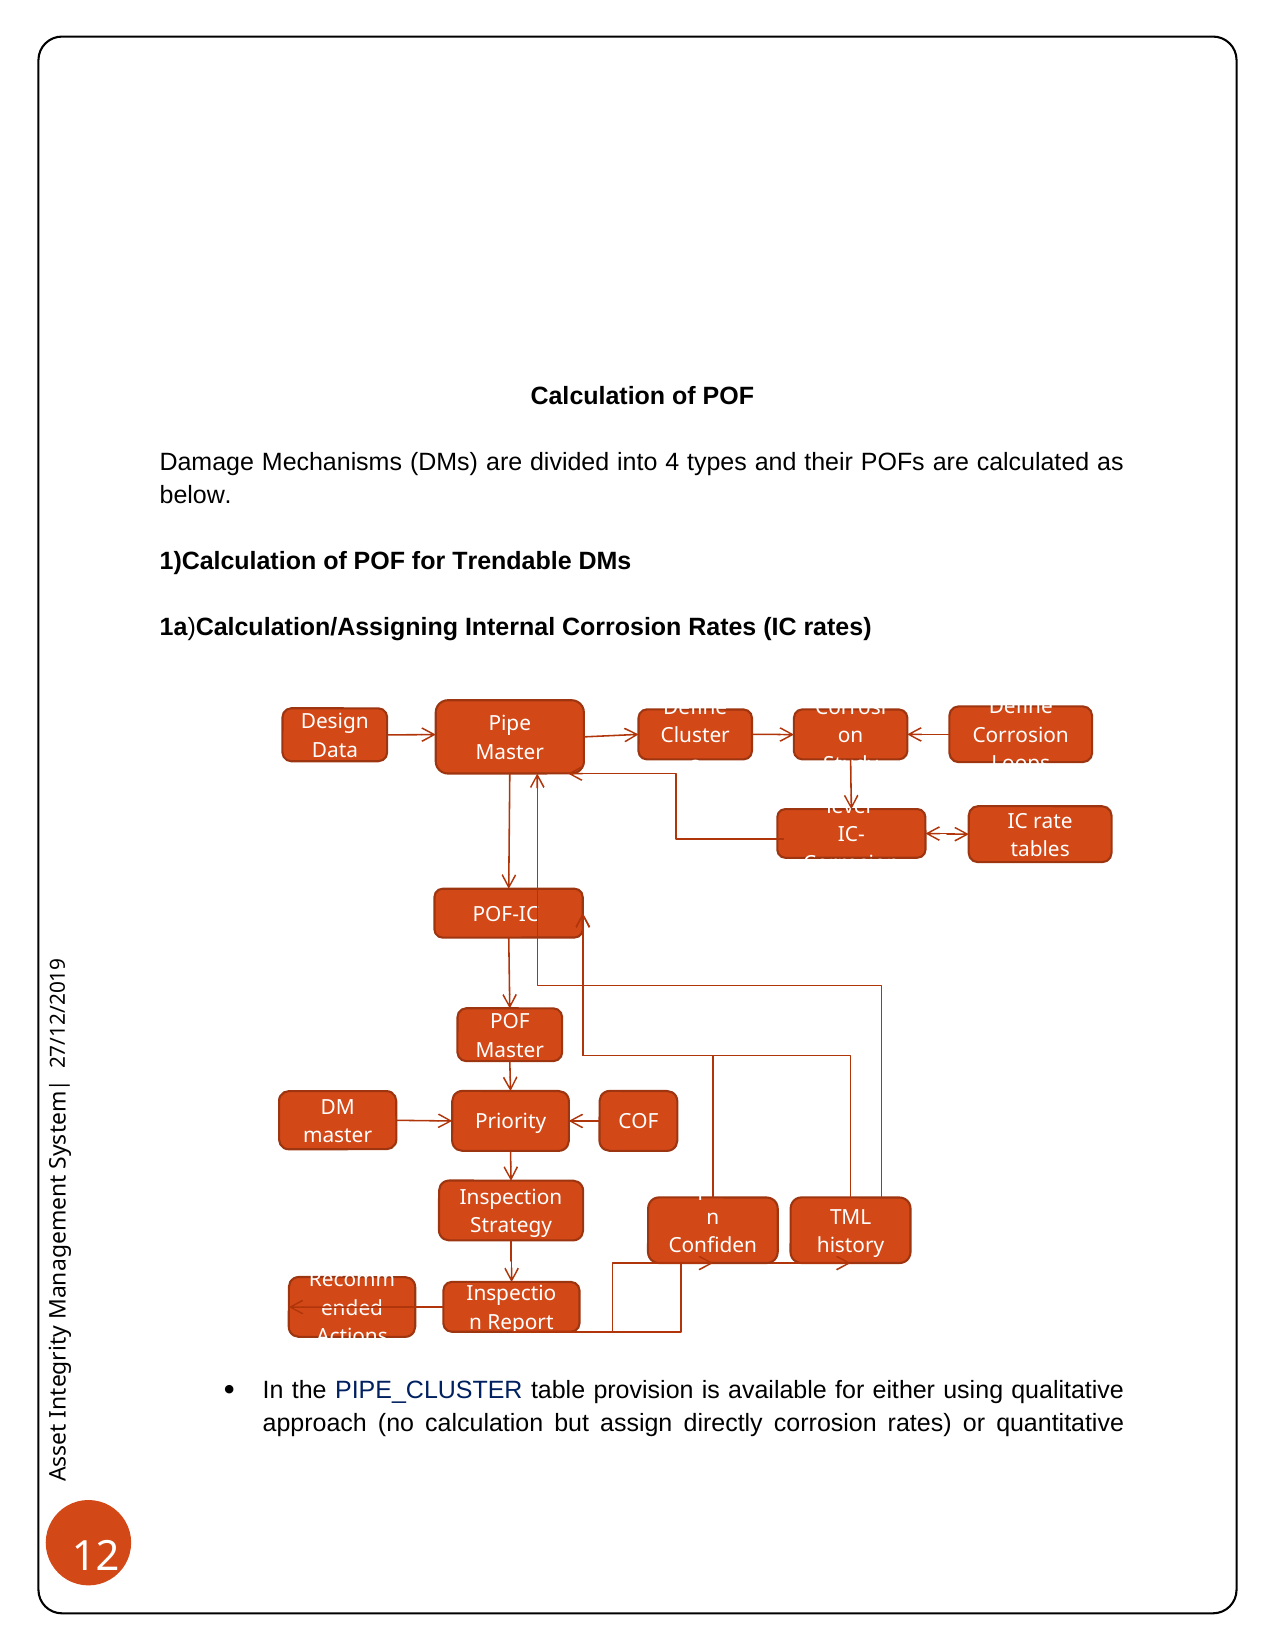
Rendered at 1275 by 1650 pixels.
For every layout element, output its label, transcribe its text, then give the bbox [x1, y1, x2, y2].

list 1a)Calculation/Assigning Internal Corrosion Rates (IC rates) [159, 612, 1125, 641]
list 1)Calculation of POF for Trendable DMs [159, 546, 1125, 575]
list Calculation of POF [159, 381, 1125, 410]
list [225, 1375, 1125, 1437]
list Damage Mechanisms (DMs) are divided into 4 types and their POFs are calculated as below. [159, 447, 1125, 509]
